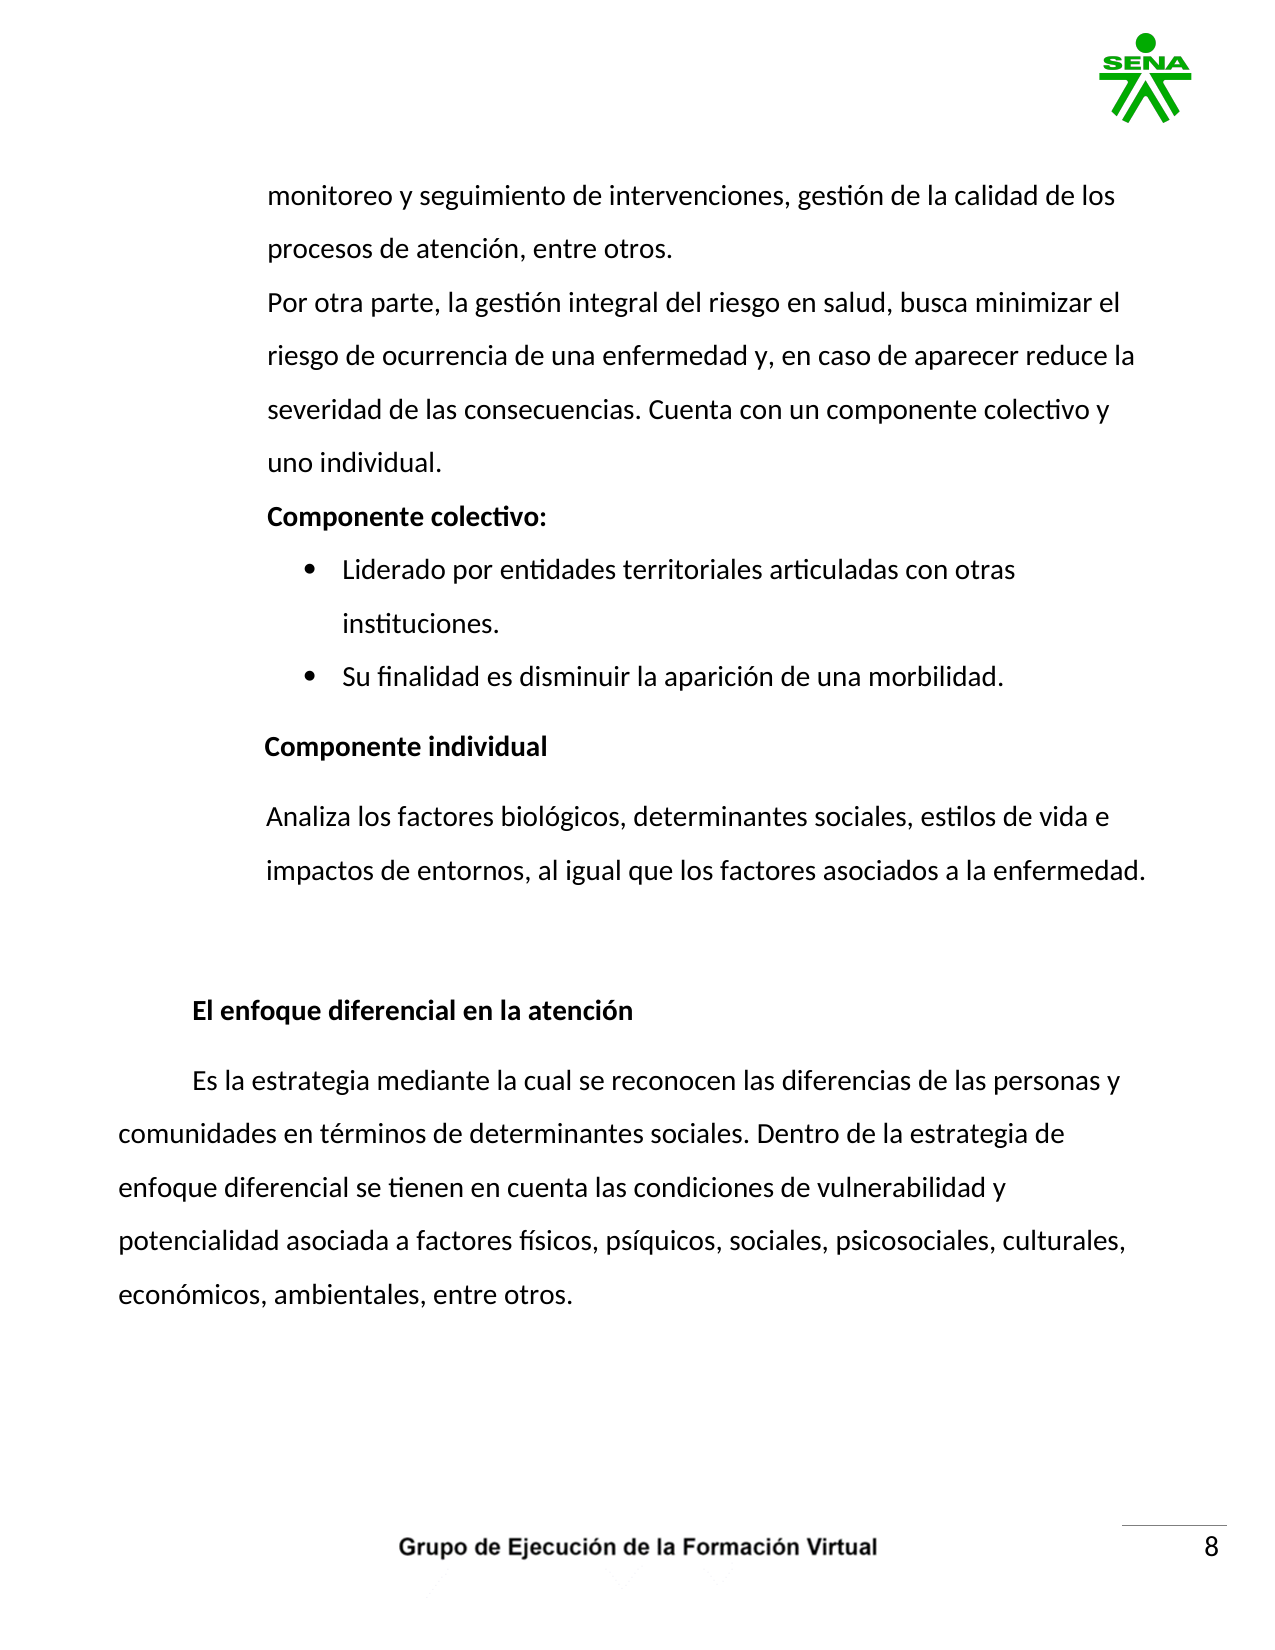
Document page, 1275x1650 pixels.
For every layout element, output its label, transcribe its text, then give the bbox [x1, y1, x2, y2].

picture [0, 1486, 1275, 1598]
list Componente colectivo: [267, 498, 1157, 533]
list Su finalidad es disminuir la aparición de una morbilidad. [304, 658, 1157, 694]
list Por otra parte, la gestión integral del riesgo en salud, busca minimizar el riesgo de ocurrencia de una enfermedad y, en caso de aparecer reduce la severidad de las consecuencias. Cuenta con un componente colectivo y uno individual. [267, 284, 1157, 480]
text Componente individual [118, 728, 1157, 764]
text Analiza los factores biológicos, determinantes sociales, estilos de vida e impactos de entornos, al igual que los factores asociados a la enfermedad. [266, 798, 1157, 887]
text El enfoque diferencial en la atención [118, 992, 1157, 1028]
list Liderado por entidades territoriales articuladas con otras instituciones. [304, 551, 1157, 640]
text Es la estrategia mediante la cual se reconocen las diferencias de las personas y comunidades en términos de determinantes sociales. Dentro de la estrategia de enfoque diferencial se tienen en cuenta las condiciones de vulnerabilidad y potencialidad asociada a factores físicos, psíquicos, sociales, psicosociales, culturales, económicos, ambientales, entre otros. [118, 1062, 1157, 1311]
picture [1099, 33, 1192, 123]
